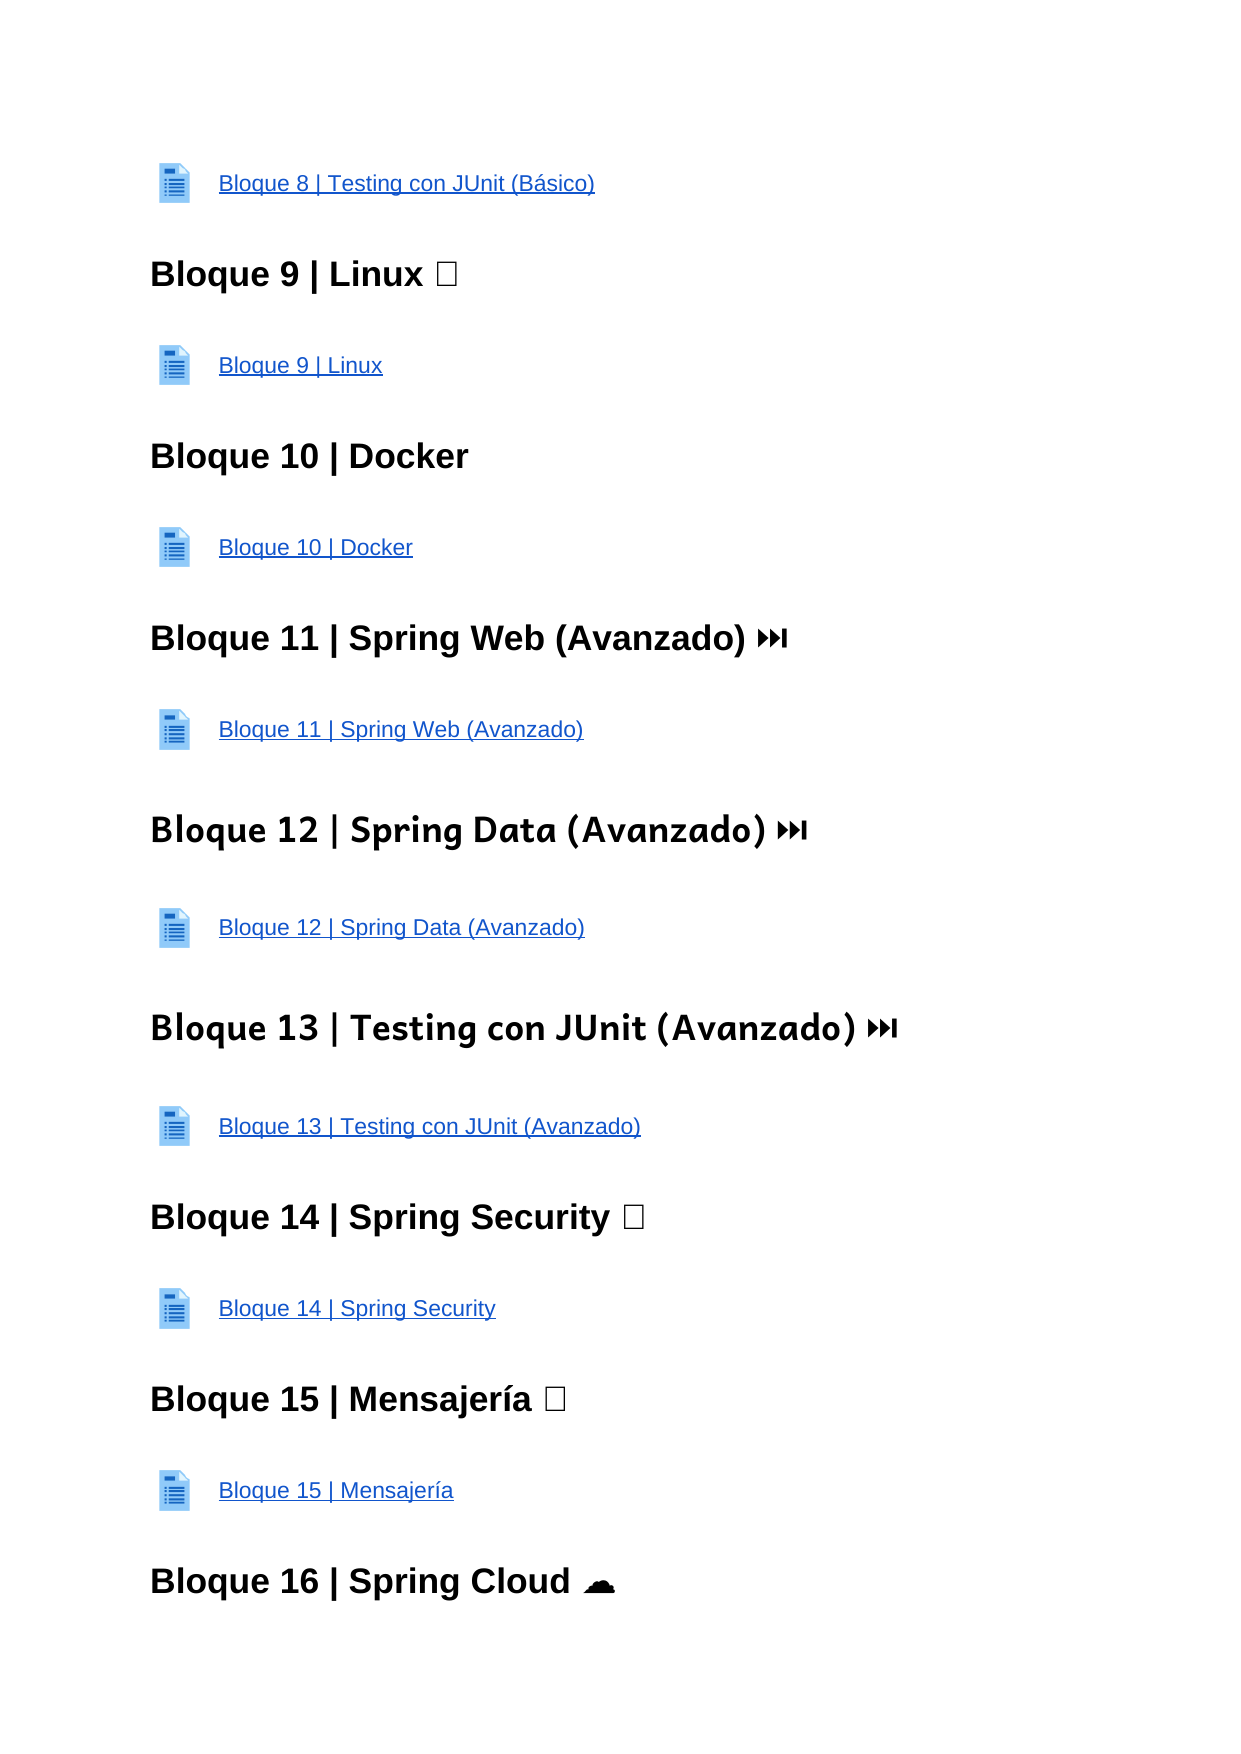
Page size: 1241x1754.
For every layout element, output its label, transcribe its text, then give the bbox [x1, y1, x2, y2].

table_header [141, 696, 208, 762]
subtitle Bloque 15 | Mensajería 📨 [150, 1378, 1090, 1419]
table_header [141, 514, 208, 579]
table_header Bloque 12 | Spring Data (Avanzado) [208, 895, 1087, 960]
subtitle Bloque 16 | Spring Cloud ☁️ [150, 1560, 1090, 1601]
table_header [141, 1457, 208, 1523]
table_header [141, 895, 208, 960]
subtitle Bloque 13 | Testing con JUnit (Avanzado) ⏭️ [150, 997, 1090, 1054]
subtitle Bloque 9 | Linux 🐧 [150, 253, 1090, 293]
table_header [141, 1093, 208, 1158]
table_header Bloque 14 | Spring Security [208, 1275, 1087, 1341]
subtitle Bloque 14 | Spring Security 🔑 [150, 1196, 1090, 1237]
subtitle Bloque 12 | Spring Data (Avanzado) ⏭️ [150, 799, 1090, 856]
picture [152, 1467, 197, 1513]
picture [152, 160, 197, 205]
table_header Bloque 8 | Testing con JUnit (Básico) [208, 150, 1087, 215]
table_header Bloque 15 | Mensajería [208, 1457, 1087, 1523]
table_header Bloque 13 | Testing con JUnit (Avanzado) [208, 1093, 1087, 1158]
table_header Bloque 9 | Linux [208, 332, 1087, 397]
picture [152, 1285, 197, 1331]
picture [152, 905, 197, 950]
table_header [141, 1275, 208, 1341]
picture [152, 1103, 197, 1148]
table_header [141, 332, 208, 397]
table_header Bloque 10 | Docker [208, 514, 1087, 579]
table_header [141, 150, 208, 215]
subtitle Bloque 10 | Docker [150, 435, 1090, 476]
subtitle Bloque 11 | Spring Web (Avanzado) 🍃⏭️ [150, 617, 1090, 658]
picture [152, 524, 197, 569]
table_header Bloque 11 | Spring Web (Avanzado) [208, 696, 1087, 762]
picture [152, 342, 197, 387]
picture [152, 706, 197, 752]
